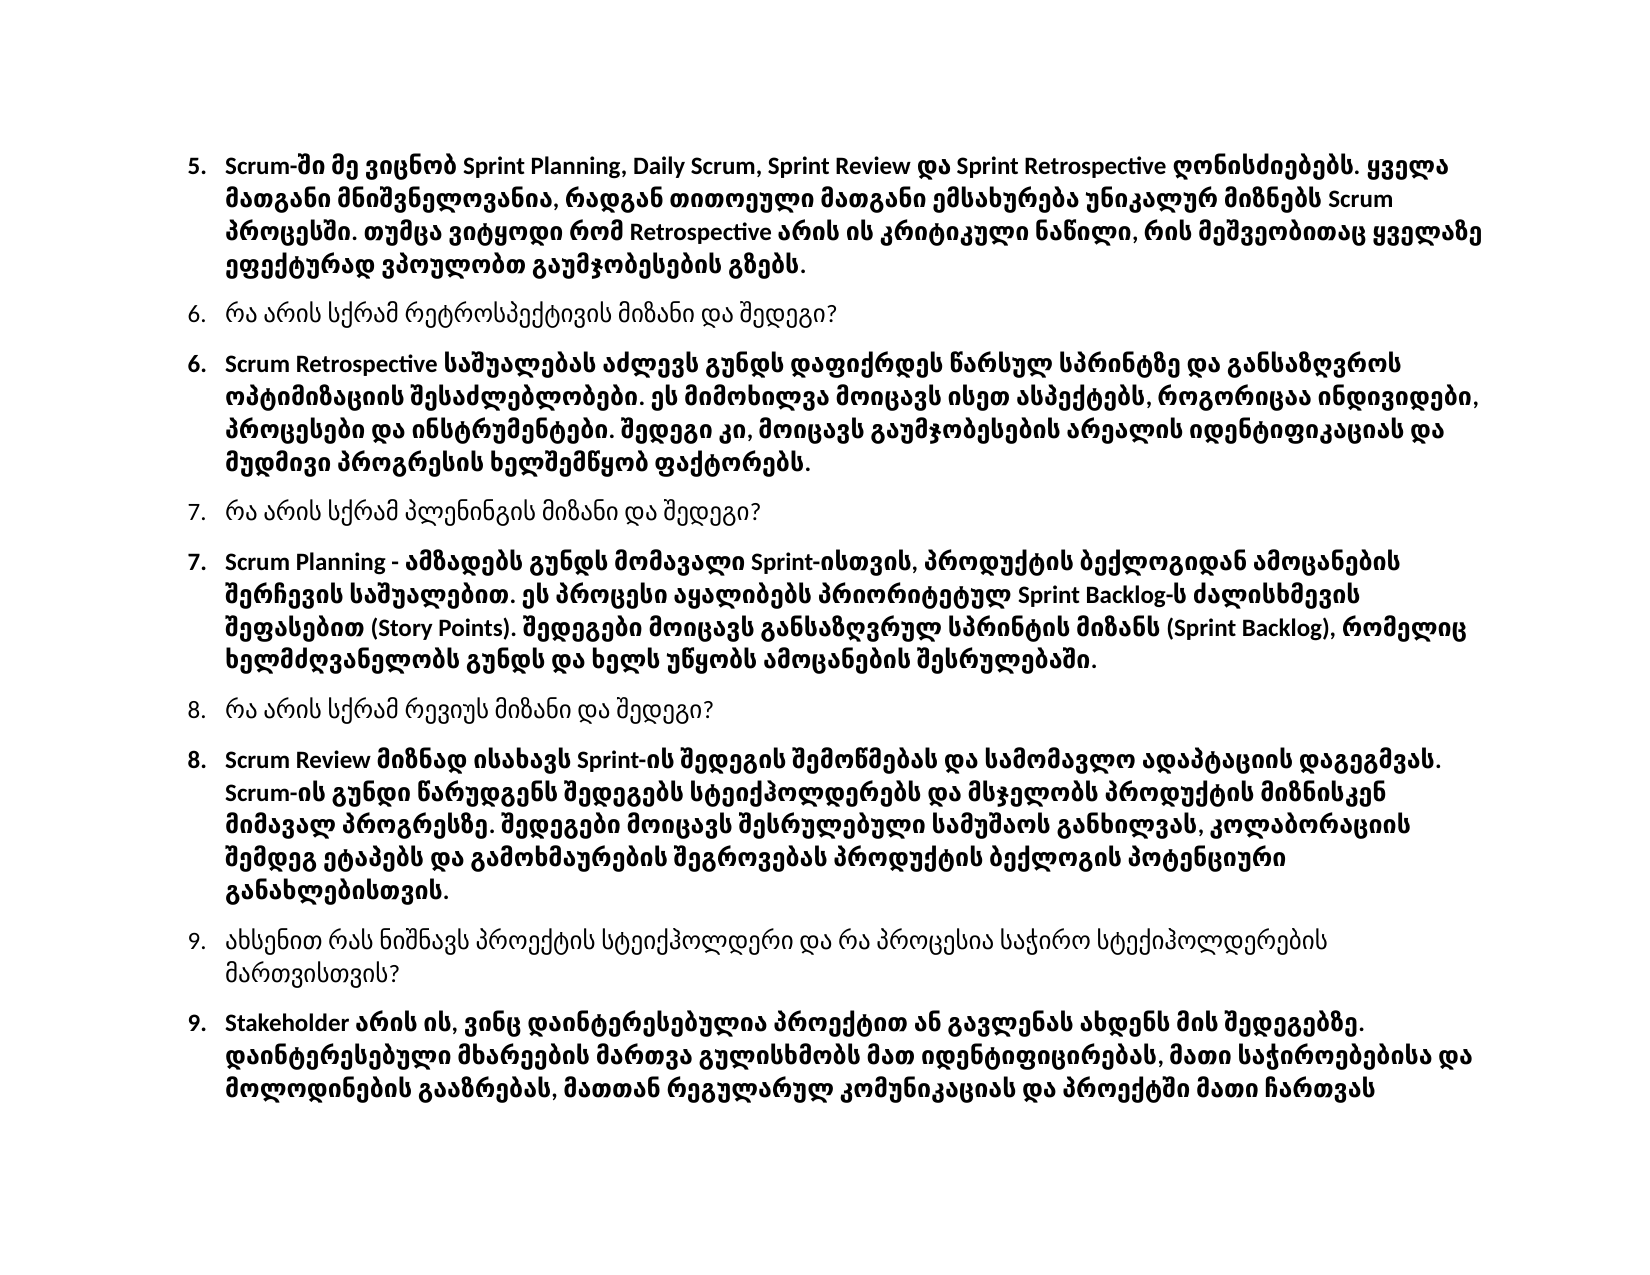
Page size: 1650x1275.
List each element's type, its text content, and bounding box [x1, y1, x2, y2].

list რა არის სქრამ რევიუს მიზანი და შედეგი? [187, 694, 1500, 725]
list რა არის სქრამ პლენინგის მიზანი და შედეგი? [187, 496, 1500, 527]
list რა არის სქრამ რეტროსპექტივის მიზანი და შედეგი? [187, 298, 1500, 329]
text 8. Scrum Review მიზნად ისახავს Sprint-ის შედეგის შემოწმებას და სამომავლო ადაპტაციის დაგეგმვას. Scrum-ის გუნდი წარუდგენს შედეგებს სტეიქჰოლდერებს და მსჯელობს პროდუქტის მიზნისკენ მიმავალ პროგრესზე. შედეგები მოიცავს შესრულებული სამუშაოს განხილვას, კოლაბორაციის შემდეგ ეტაპებს და გამოხმაურების შეგროვებას პროდუქტის ბექლოგის პოტენციური განახლებისთვის. [187, 744, 1500, 906]
text 5. Scrum-ში მე ვიცნობ Sprint Planning, Daily Scrum, Sprint Review და Sprint Retrospective ღონისძიებებს. ყველა მათგანი მნიშვნელოვანია, რადგან თითოეული მათგანი ემსახურება უნიკალურ მიზნებს Scrum პროცესში. თუმცა ვიტყოდი რომ Retrospective არის ის კრიტიკული ნაწილი, რის მეშვეობითაც ყველაზე ეფექტურად ვპოულობთ გაუმჯობესების გზებს. [187, 150, 1500, 279]
text 7. Scrum Planning - ამზადებს გუნდს მომავალი Sprint-ისთვის, პროდუქტის ბექლოგიდან ამოცანების შერჩევის საშუალებით. ეს პროცესი აყალიბებს პრიორიტეტულ Sprint Backlog-ს ძალისხმევის შეფასებით (Story Points). შედეგები მოიცავს განსაზღვრულ სპრინტის მიზანს (Sprint Backlog), რომელიც ხელმძღვანელობს გუნდს და ხელს უწყობს ამოცანების შესრულებაში. [187, 546, 1500, 675]
text 6. Scrum Retrospective საშუალებას აძლევს გუნდს დაფიქრდეს წარსულ სპრინტზე და განსაზღვროს ოპტიმიზაციის შესაძლებლობები. ეს მიმოხილვა მოიცავს ისეთ ასპექტებს, როგორიცაა ინდივიდები, პროცესები და ინსტრუმენტები. შედეგი კი, მოიცავს გაუმჯობესების არეალის იდენტიფიკაციას და მუდმივი პროგრესის ხელშემწყობ ფაქტორებს. [187, 348, 1500, 477]
list ახსენით რას ნიშნავს პროექტის სტეიქჰოლდერი და რა პროცესია საჭირო სტექიჰოლდერების მართვისთვის? [187, 925, 1500, 988]
